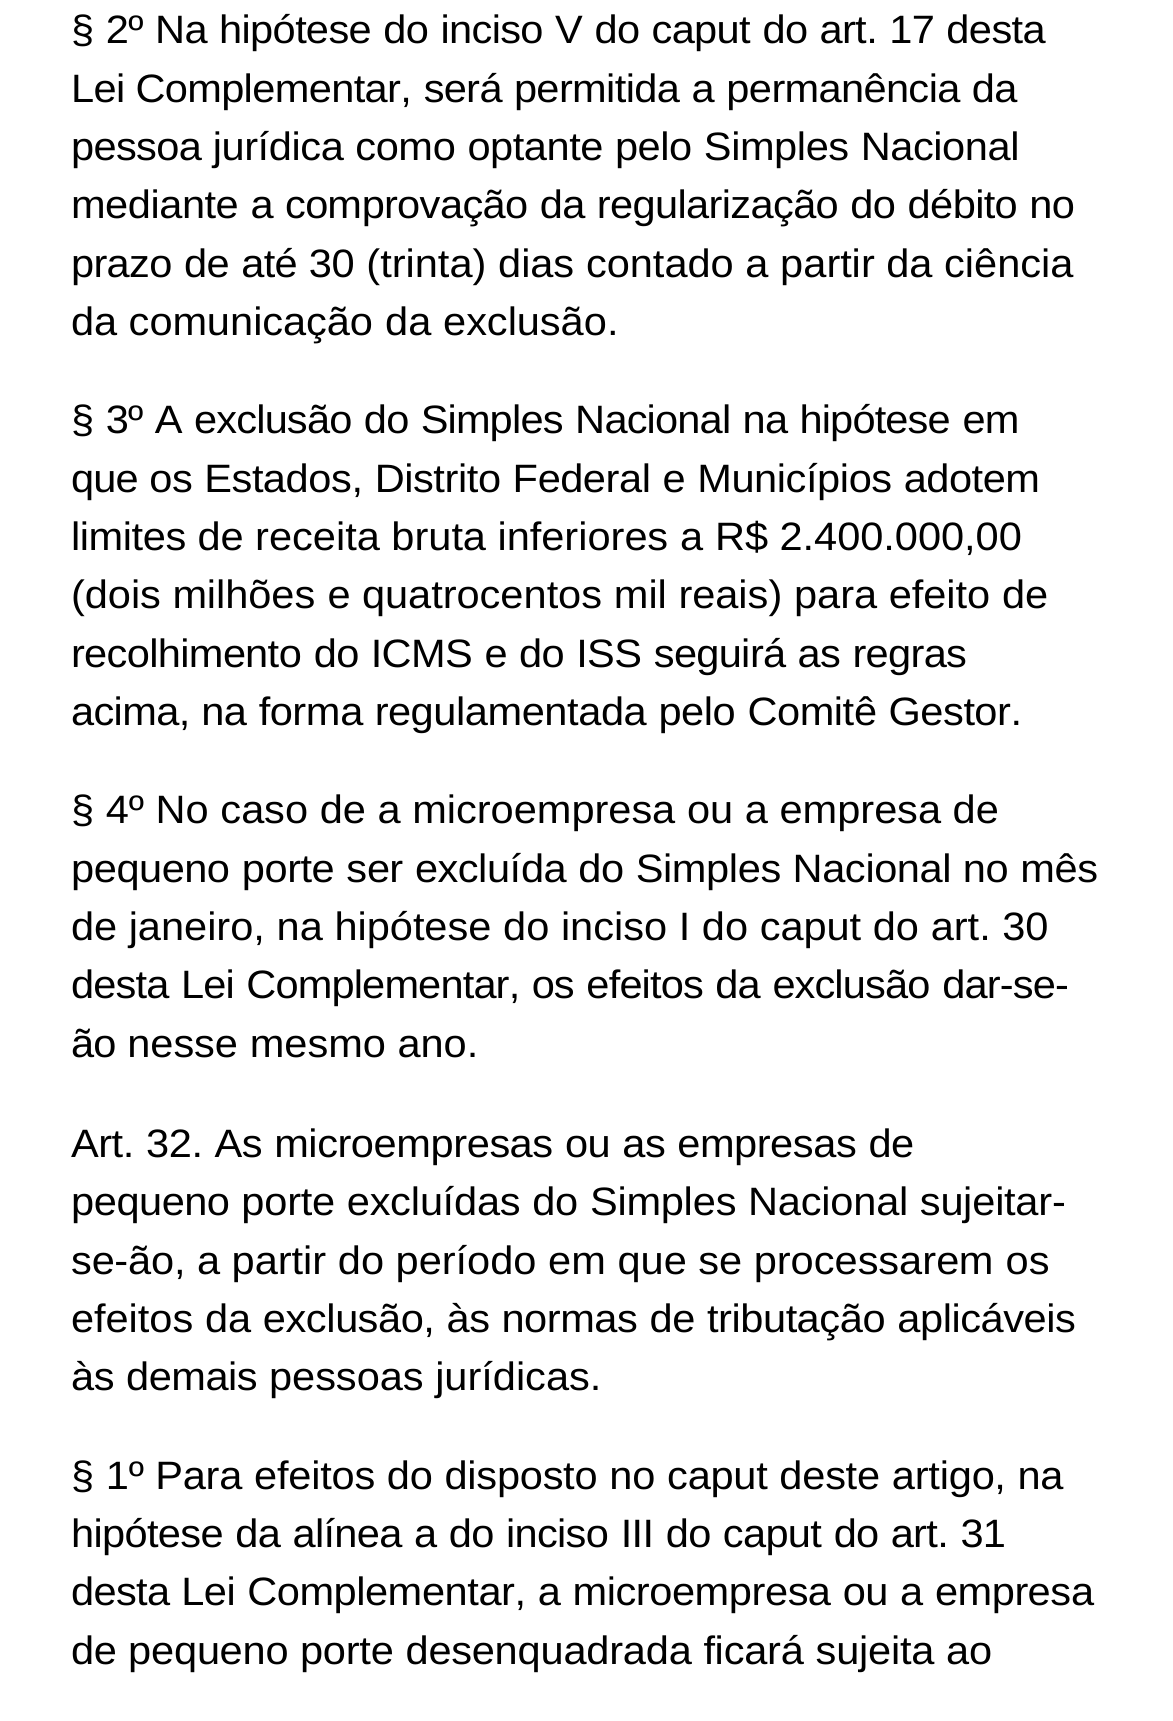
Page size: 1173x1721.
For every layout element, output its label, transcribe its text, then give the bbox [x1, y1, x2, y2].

text Art. 32. As microempresas ou as empresas de pequeno porte excluídas do Simples Nacional sujeitar-se-ão, a partir do período em que se processarem os efeitos da exclusão, às normas de tributação aplicáveis às demais pessoas jurídicas. [71, 1120, 1079, 1399]
text § 1º Para efeitos do disposto no caput deste artigo, na hipótese da alínea a do inciso III do caput do art. 31 desta Lei Complementar, a microempresa ou a empresa de pequeno porte desenquadrada ficará sujeita ao [71, 1452, 1101, 1673]
text § 4º No caso de a microempresa ou a empresa de pequeno porte ser excluída do Simples Nacional no mês de janeiro, na hipótese do inciso I do caput do art. 30 desta Lei Complementar, os efeitos da exclusão dar-se-ão nesse mesmo ano. [71, 787, 1101, 1066]
text § 2º Na hipótese do inciso V do caput do art. 17 desta Lei Complementar, será permitida a permanência da pessoa jurídica como optante pelo Simples Nacional mediante a comprovação da regularização do débito no prazo de até 30 (trinta) dias contado a partir da ciência da comunicação da exclusão. [71, 7, 1101, 344]
text § 3º A exclusão do Simples Nacional na hipótese em que os Estados, Distrito Federal e Municípios adotem limites de receita bruta inferiores a R$ 2.400.000,00 (dois milhões e quatrocentos mil reais) para efeito de recolhimento do ICMS e do ISS seguirá as regras acima, na forma regulamentada pelo Comitê Gestor. [71, 397, 1079, 734]
